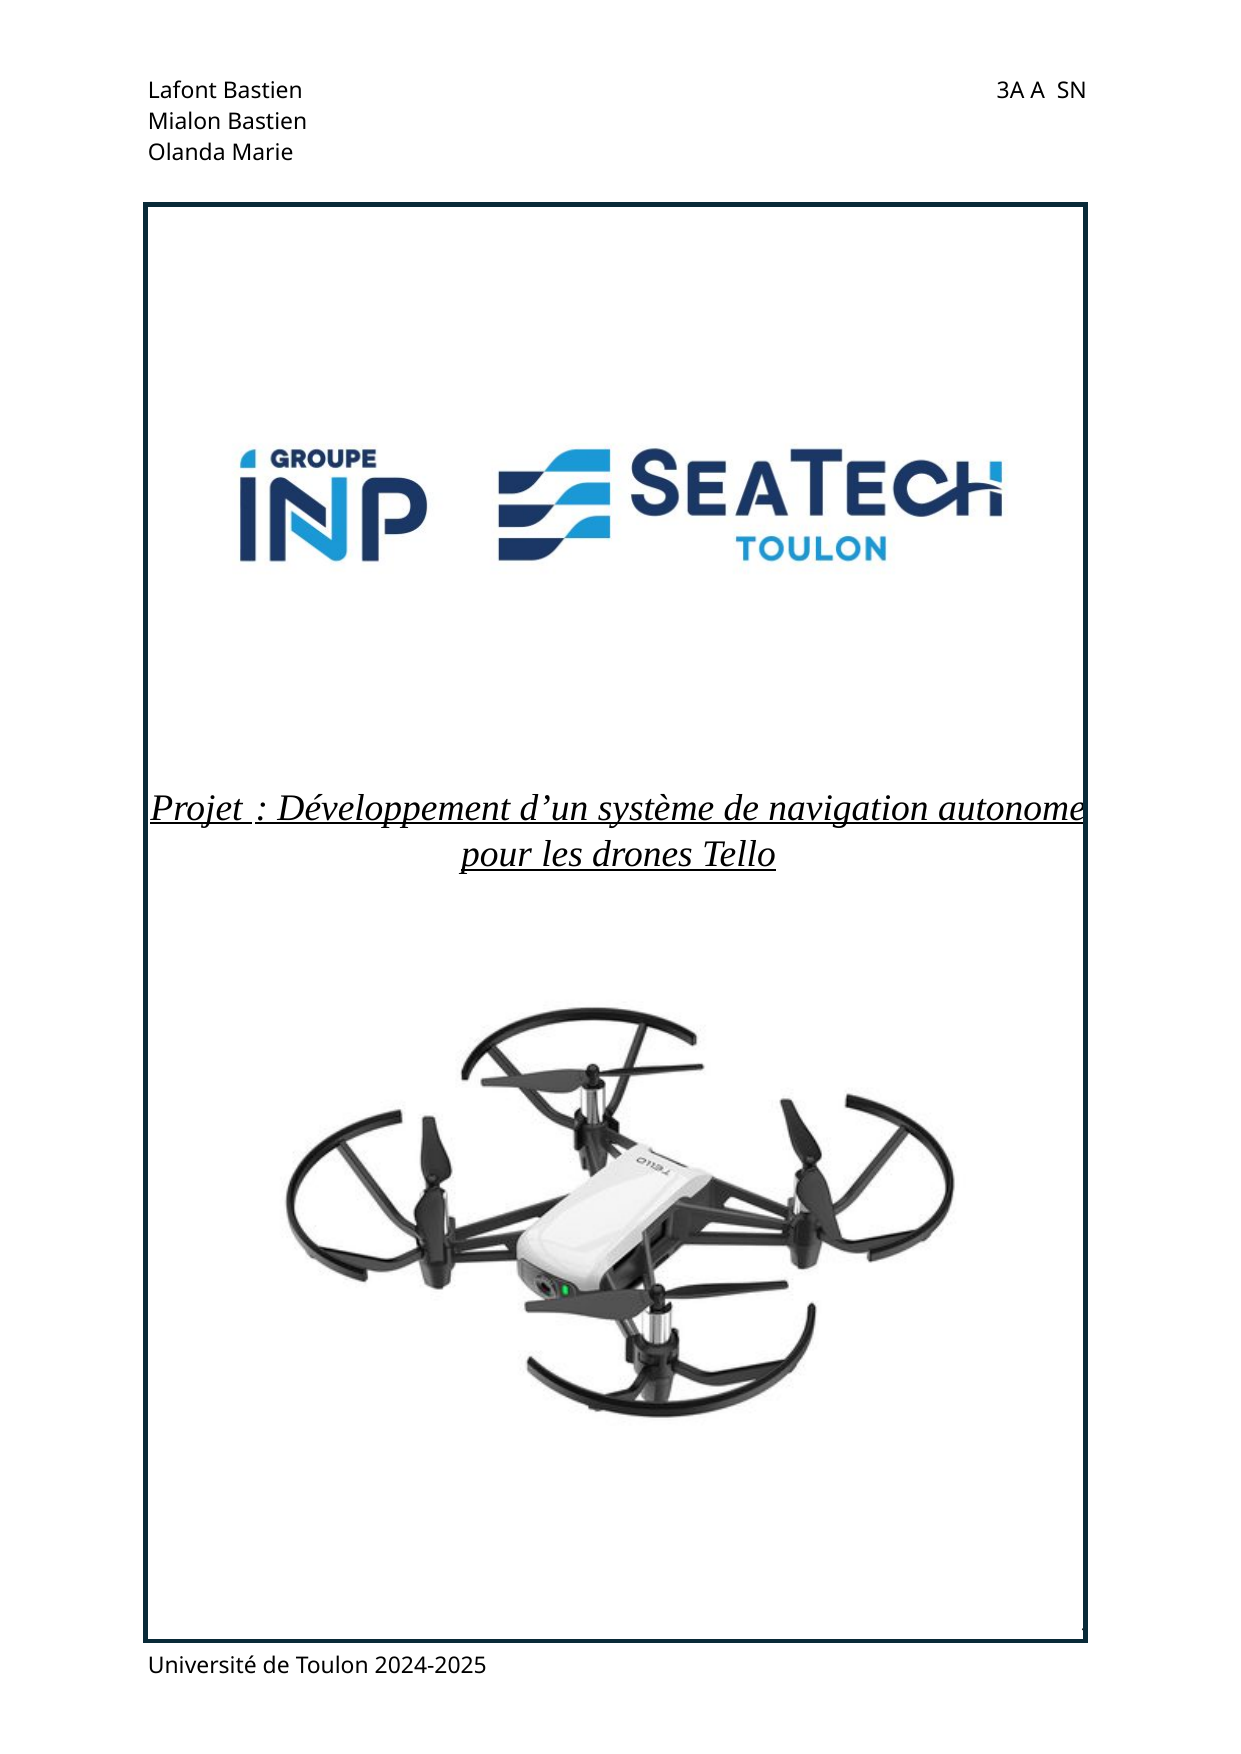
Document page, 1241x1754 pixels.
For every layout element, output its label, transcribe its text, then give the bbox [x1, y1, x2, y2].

picture [268, 900, 972, 1526]
text Projet : Développement d’un système de navigation autonome pour les drones Tello [148, 785, 1083, 875]
picture [216, 427, 1024, 583]
